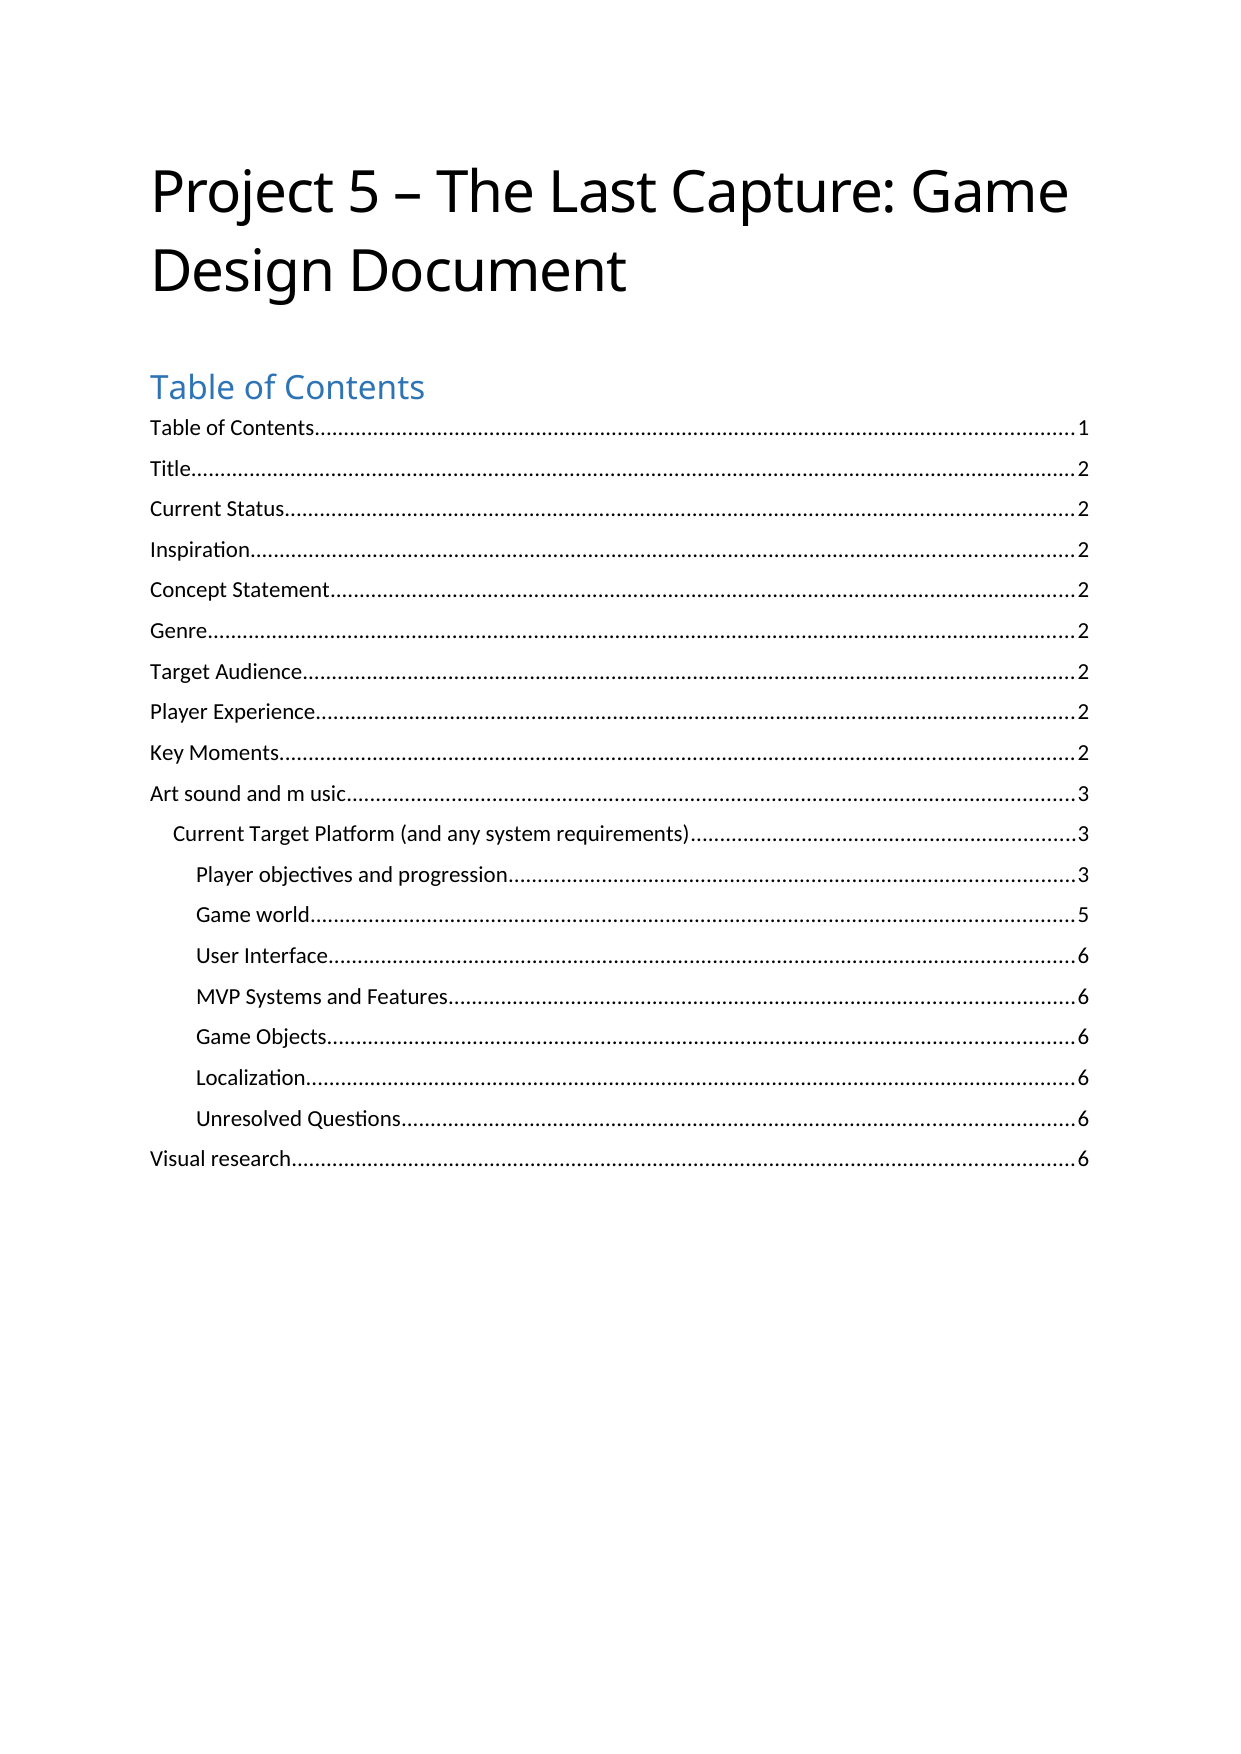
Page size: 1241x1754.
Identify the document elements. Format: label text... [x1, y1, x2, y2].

title Project 5 – The Last Capture: Game Design Document [150, 150, 1090, 309]
